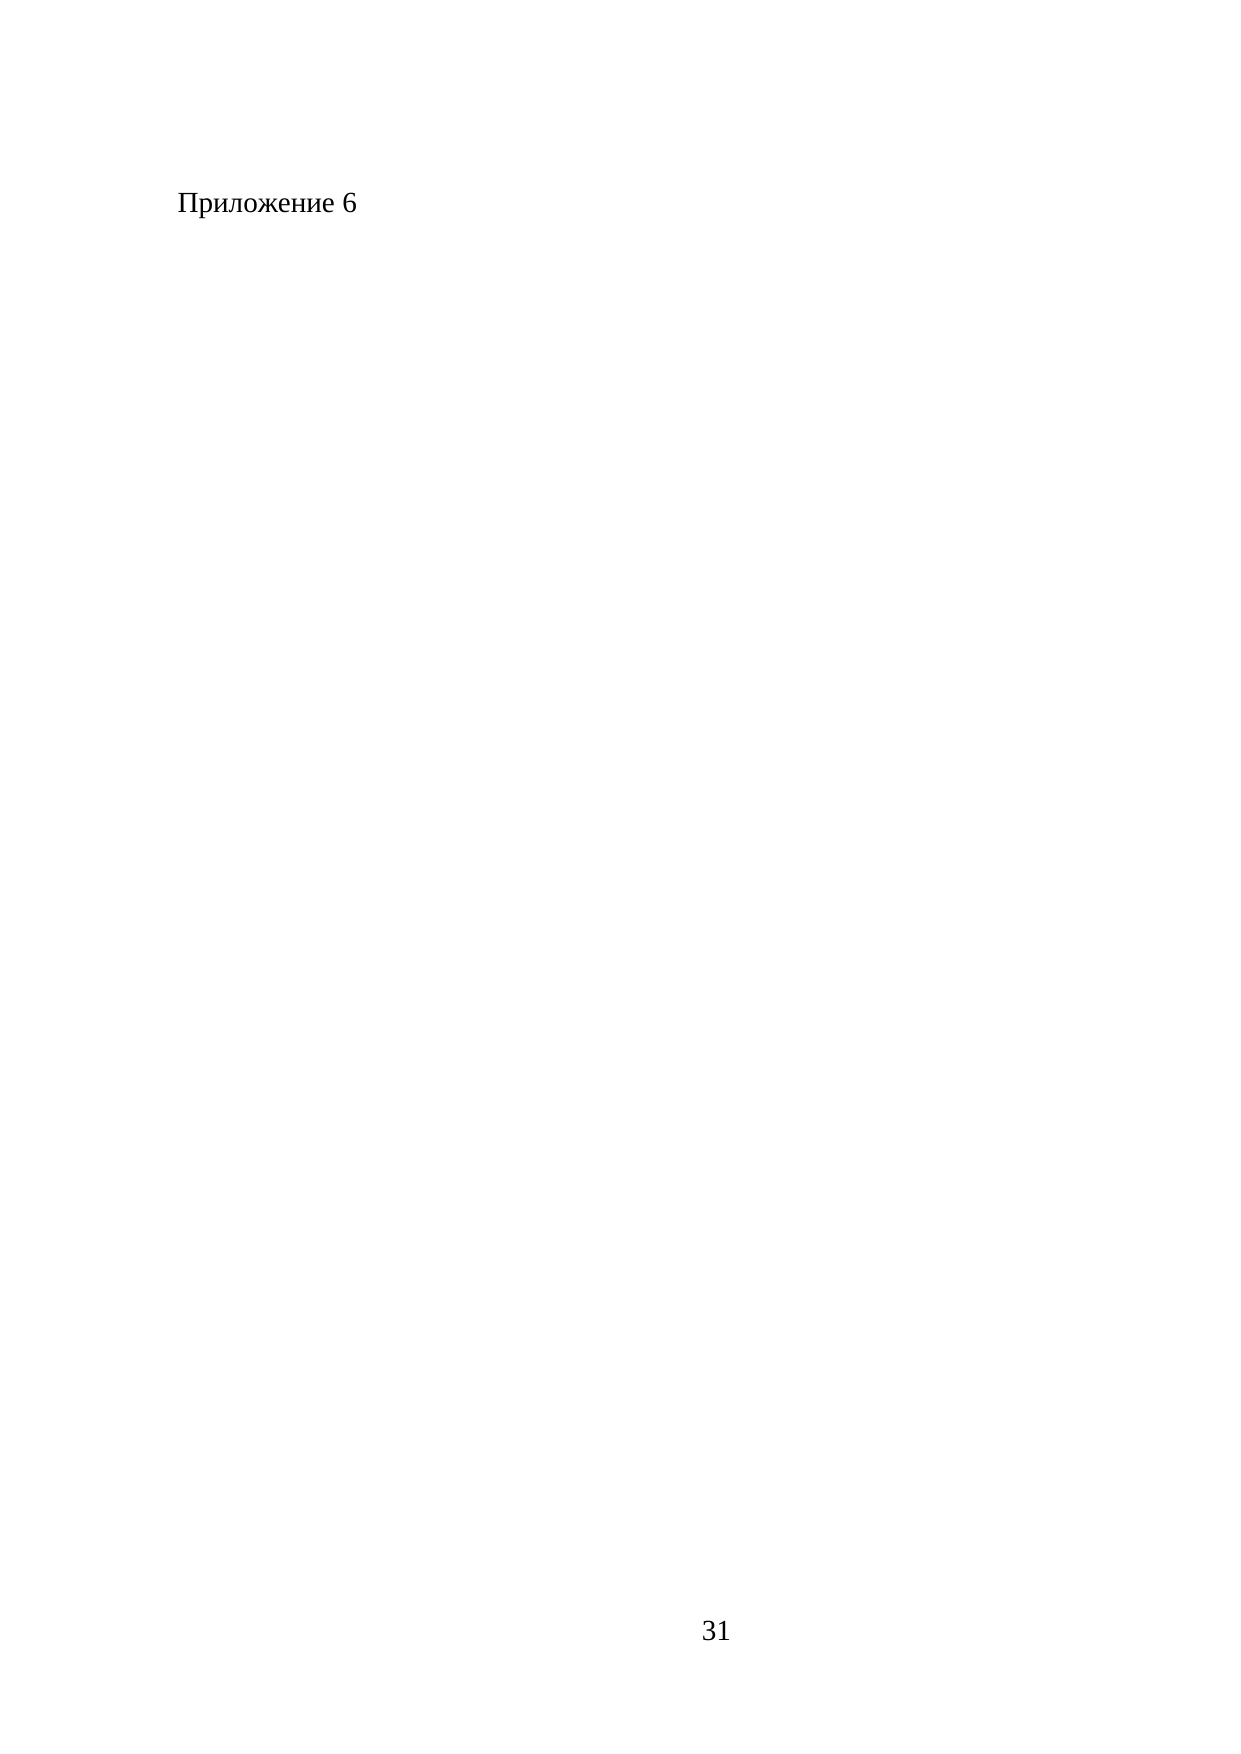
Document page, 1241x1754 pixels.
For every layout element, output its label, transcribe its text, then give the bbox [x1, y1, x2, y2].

text Приложение 6 [177, 185, 1181, 219]
